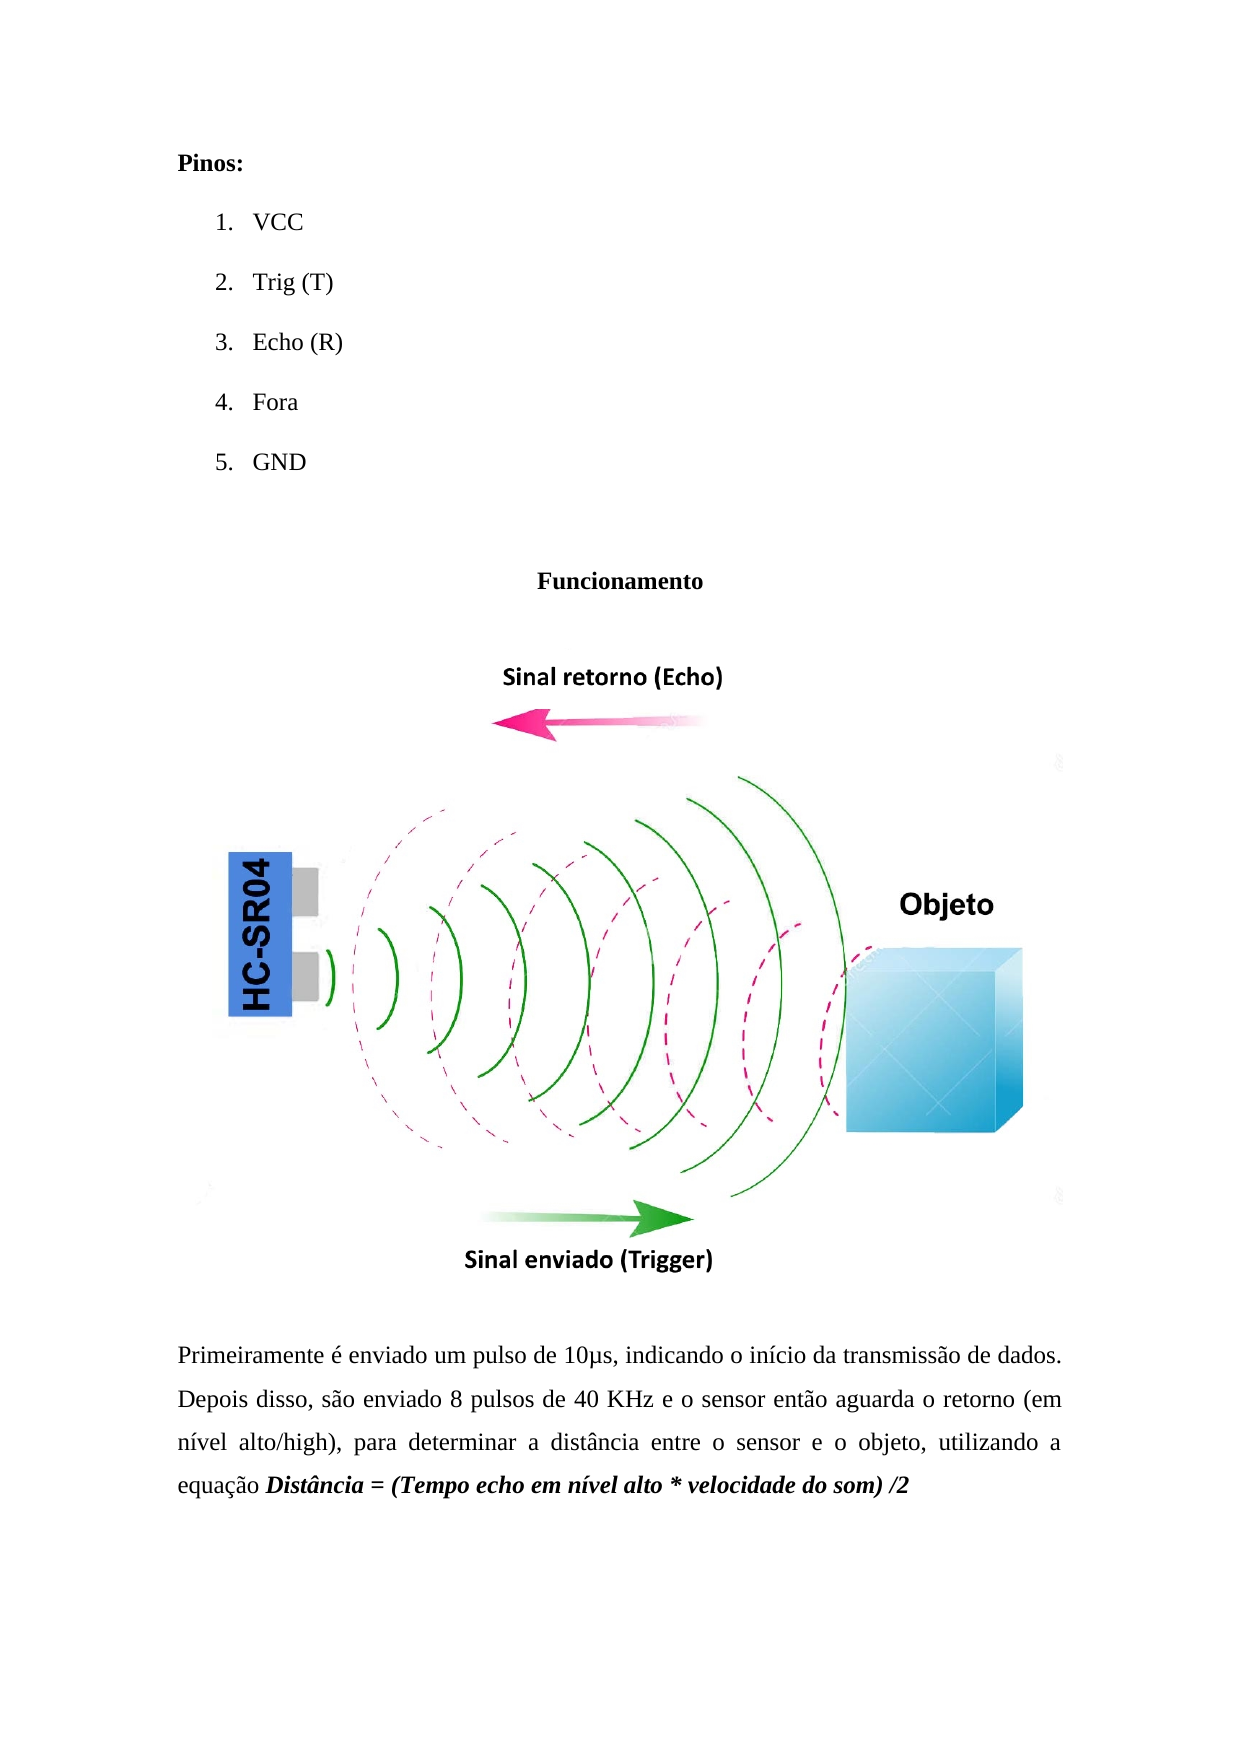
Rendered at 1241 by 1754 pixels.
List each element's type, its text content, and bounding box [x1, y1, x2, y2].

list Trig (T) [215, 267, 1063, 296]
text Primeiramente é enviado um pulso de 10µs, indicando o início da transmissão de dados. Depois disso, são enviado 8 pulsos de 40 KHz e o sensor então aguarda o retorno (em nível alto/high), para determinar a distância entre o sensor e o objeto, utilizando a equação Distância = (Tempo echo em nível alto * velocidade do som) /2 [177, 1341, 1063, 1499]
list VCC [215, 207, 1063, 236]
list Fora [215, 387, 1063, 416]
text Pinos: [177, 148, 1063, 176]
list Echo (R) [215, 327, 1063, 356]
list GND [215, 447, 1063, 475]
picture [177, 626, 1063, 1310]
text Funcionamento [177, 566, 1063, 595]
